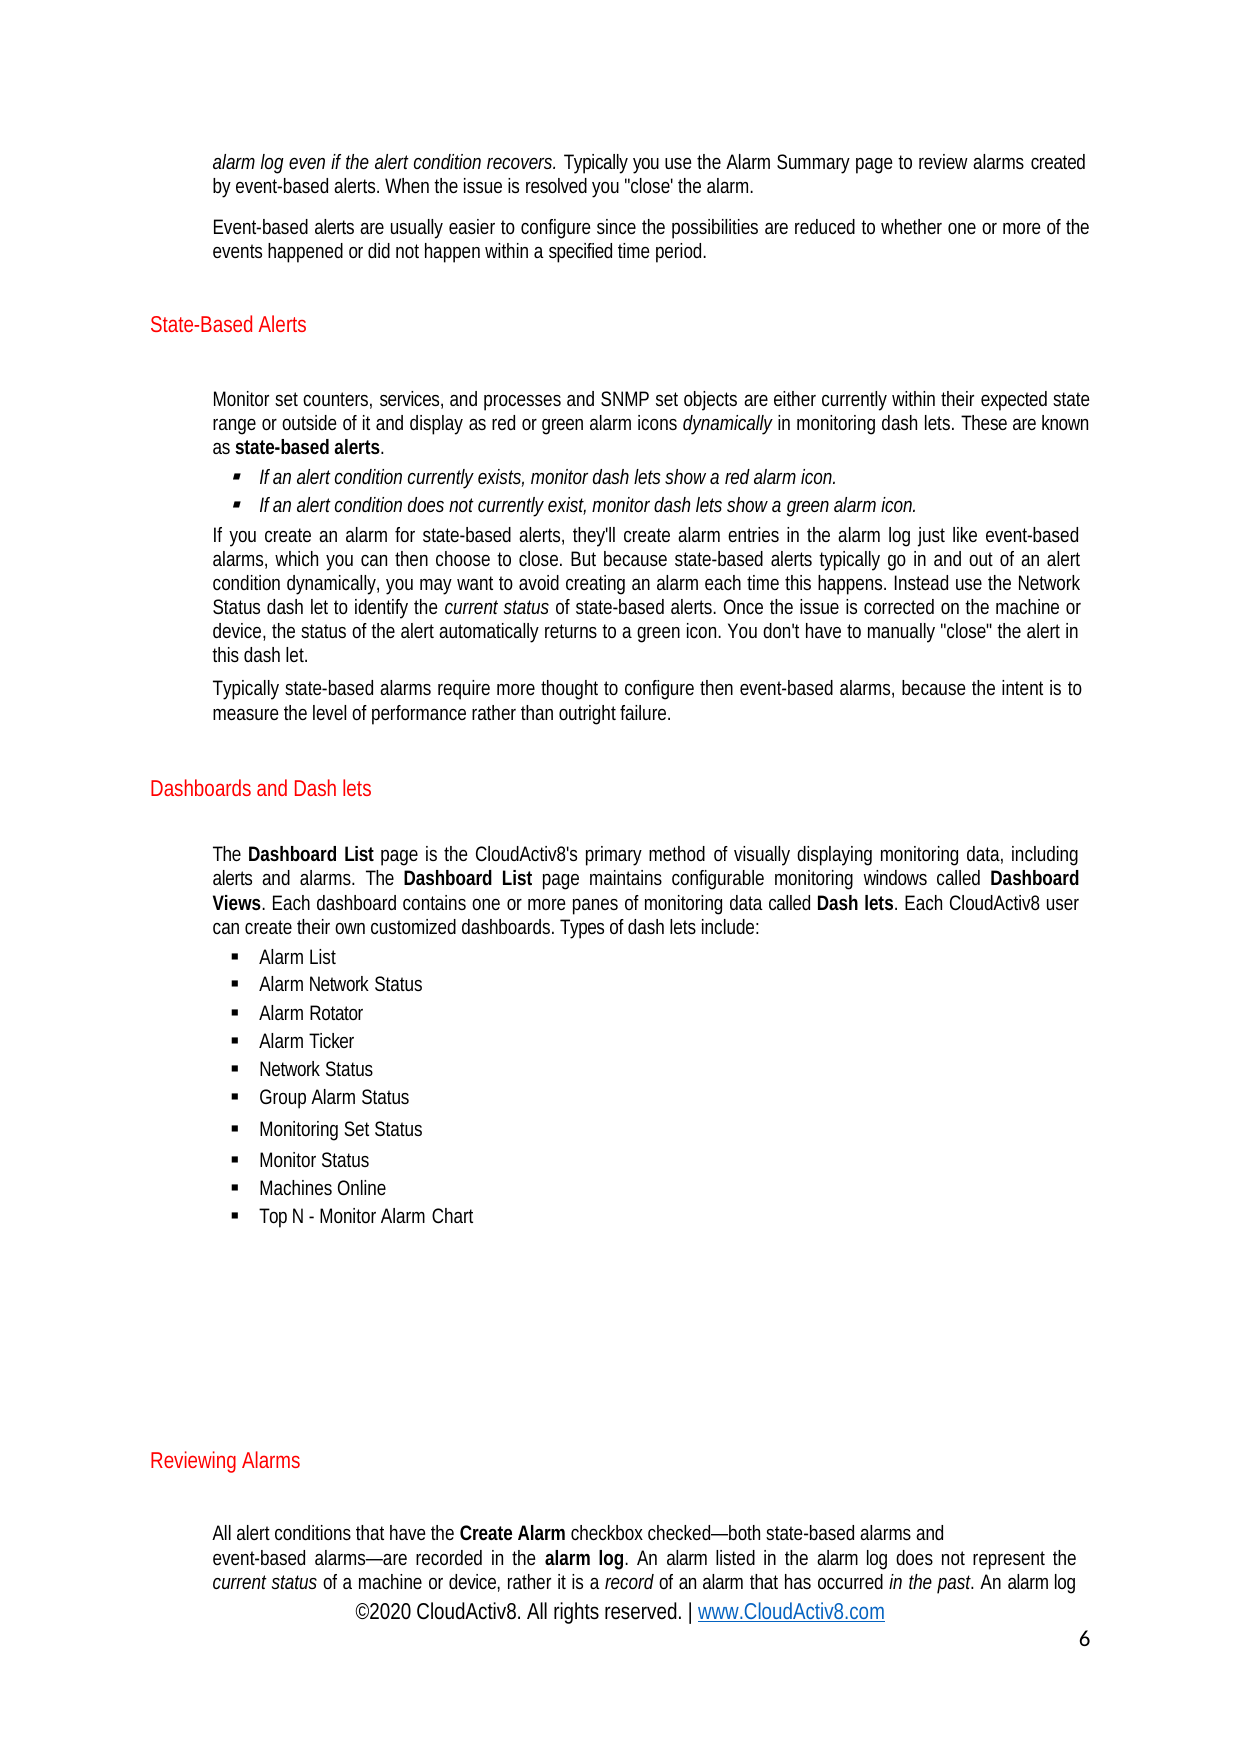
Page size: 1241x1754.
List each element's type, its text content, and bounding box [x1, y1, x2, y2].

list Alarm Network Status [230, 972, 1090, 996]
list Alarm Ticker [230, 1029, 1090, 1053]
subtitle State-Based Alerts [150, 311, 1090, 338]
list If an alert condition currently exists, monitor dash lets show a red alarm icon. [230, 465, 1090, 489]
text All alert conditions that have the Create Alarm checkbox checked—both state-based alarms and [212, 1522, 1090, 1546]
list Alarm List [230, 945, 1090, 969]
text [212, 150, 1086, 198]
list Machines Online [230, 1176, 1090, 1199]
list Network Status [230, 1057, 1090, 1081]
list Monitoring Set Status [230, 1116, 1090, 1140]
list Group Alarm Status [230, 1085, 1090, 1109]
subtitle Dashboards and Dash lets [150, 775, 1090, 802]
list If an alert condition does not currently exist, monitor dash lets show a green alarm icon. [230, 493, 1090, 517]
text If you create an alarm for state-based alerts, they'll create alarm entries in the alarm log just like event-based alarms, which you can then choose to close. But because state-based alerts typically go in and out of an alert condition dynamically, you may want to avoid creating an alarm each time this happens. Instead use the Network Status dash let to identify the current status of state-based alerts. Once the issue is corrected on the machine or device, the status of the alert automatically returns to a green icon. You don't have to manually "close" the alert in this dash let. [212, 523, 1082, 667]
text Typically state-based alarms require more thought to configure then event-based alarms, because the intent is to measure the level of performance rather than outright failure. [212, 676, 1084, 724]
text Event-based alerts are usually easier to configure since the possibilities are reduced to whether one or more of the events happened or did not happen within a specified time period. [212, 214, 1090, 263]
text The Dashboard List page is the CloudActiv8's primary method of visually displaying monitoring data, including alerts and alarms. The Dashboard List page maintains configurable monitoring windows called Dashboard Views. Each dashboard contains one or more panes of monitoring data called Dash lets. Each CloudActiv8 user can create their own customized dashboards. Types of dash lets include: [212, 842, 1079, 939]
list Top N - Monitor Alarm Chart [230, 1204, 1090, 1228]
text Monitor set counters, services, and processes and SNMP set objects are either currently within their expected state range or outside of it and display as red or green alarm icons dynamically in monitoring dash lets. These are known as state-based alerts. [212, 387, 1090, 459]
list Alarm Rotator [230, 1001, 1090, 1025]
subtitle Reviewing Alarms [150, 1447, 1090, 1473]
list Monitor Status [230, 1148, 1090, 1172]
